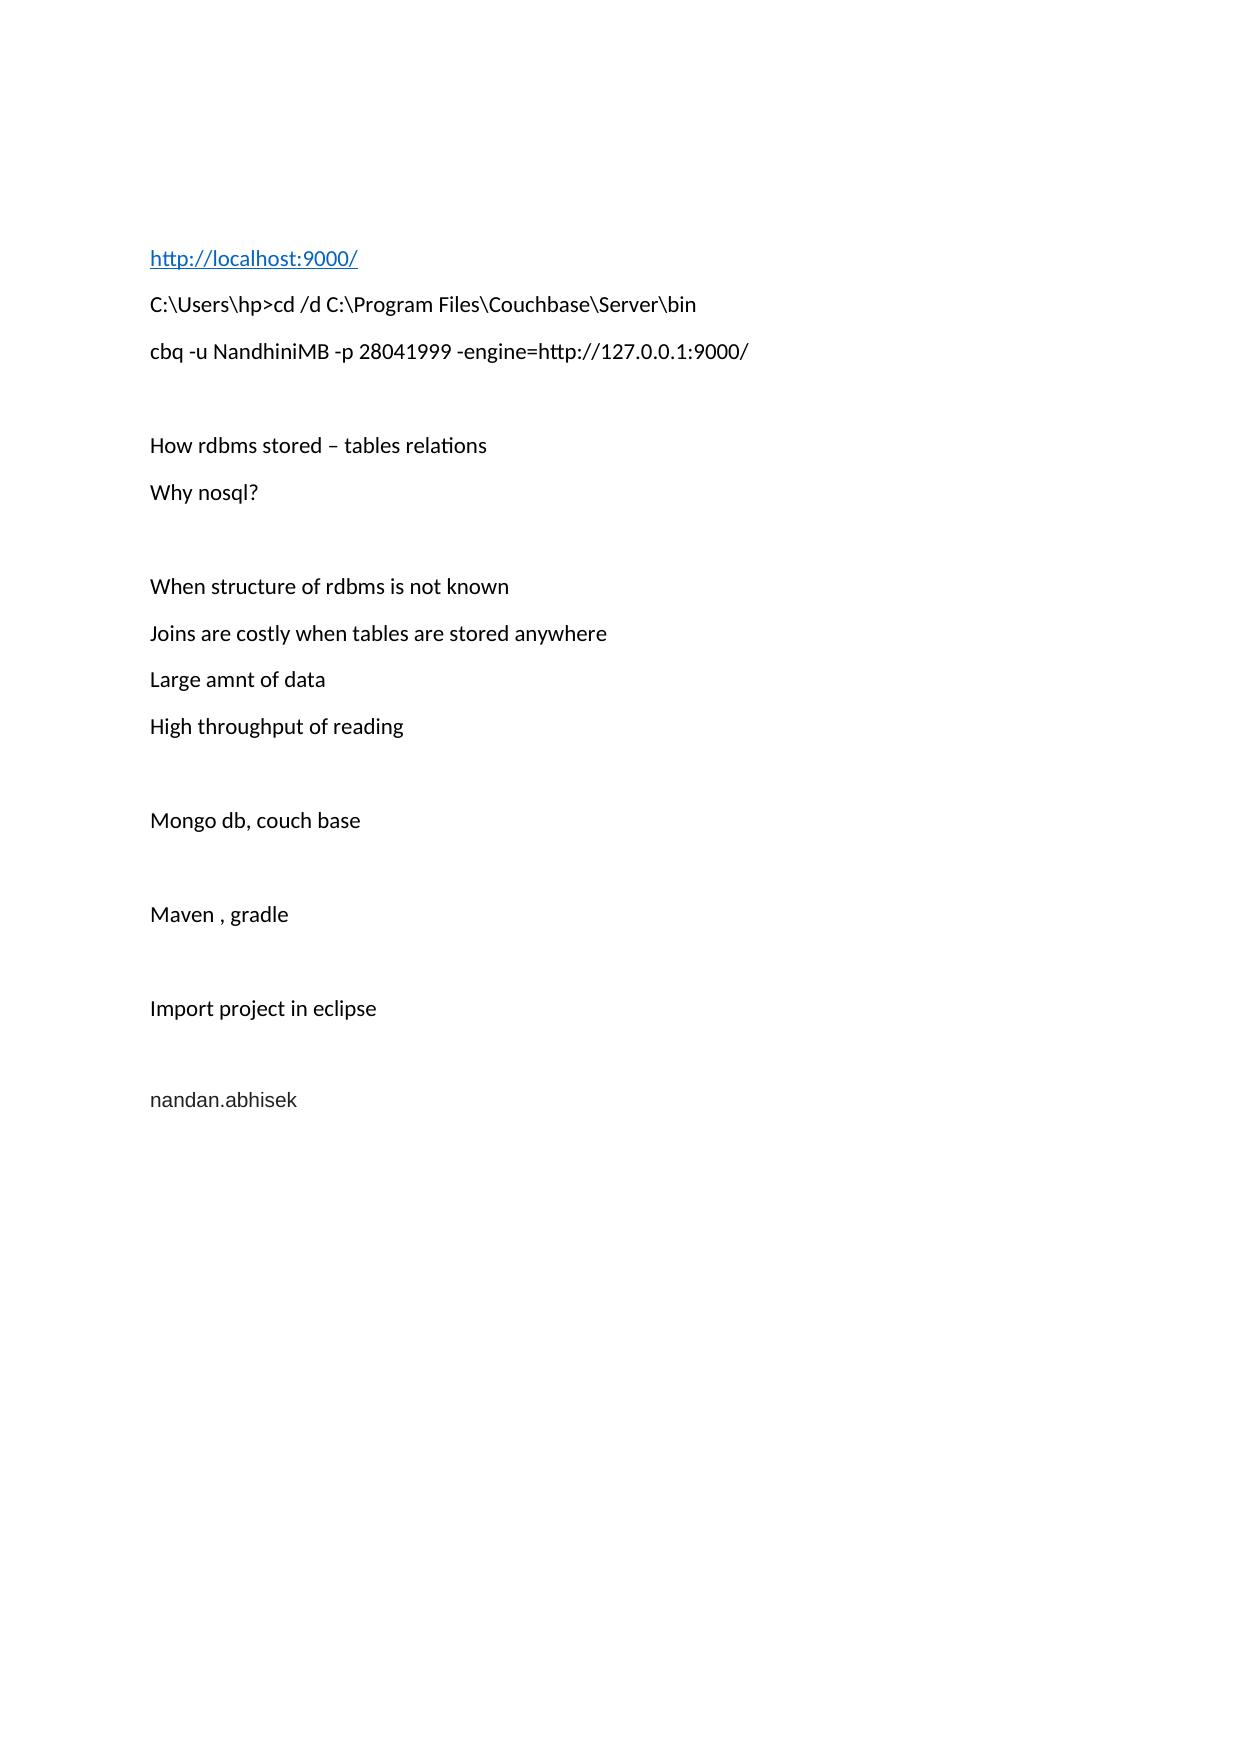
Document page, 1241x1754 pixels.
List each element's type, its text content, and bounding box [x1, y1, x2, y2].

text cbq -u NandhiniMB -p 28041999 -engine=http://127.0.0.1:9000/ [150, 337, 1090, 366]
text How rdbms stored – tables relations [150, 431, 1090, 459]
text When structure of rdbms is not known [150, 572, 1090, 600]
text Joins are costly when tables are stored anywhere [150, 619, 1090, 647]
text nandan.abhisek [150, 1087, 1090, 1111]
text Large amnt of data [150, 666, 1090, 694]
text Why nosql? [150, 478, 1090, 506]
text Import project in eclipse [150, 994, 1090, 1022]
text C:\Users\hp>cd /d C:\Program Files\Couchbase\Server\bin [150, 291, 1090, 319]
text Mongo db, couch base [150, 806, 1090, 834]
text Maven , gradle [150, 900, 1090, 928]
text http://localhost:9000/ [150, 244, 1090, 272]
text High throughput of reading [150, 712, 1090, 741]
